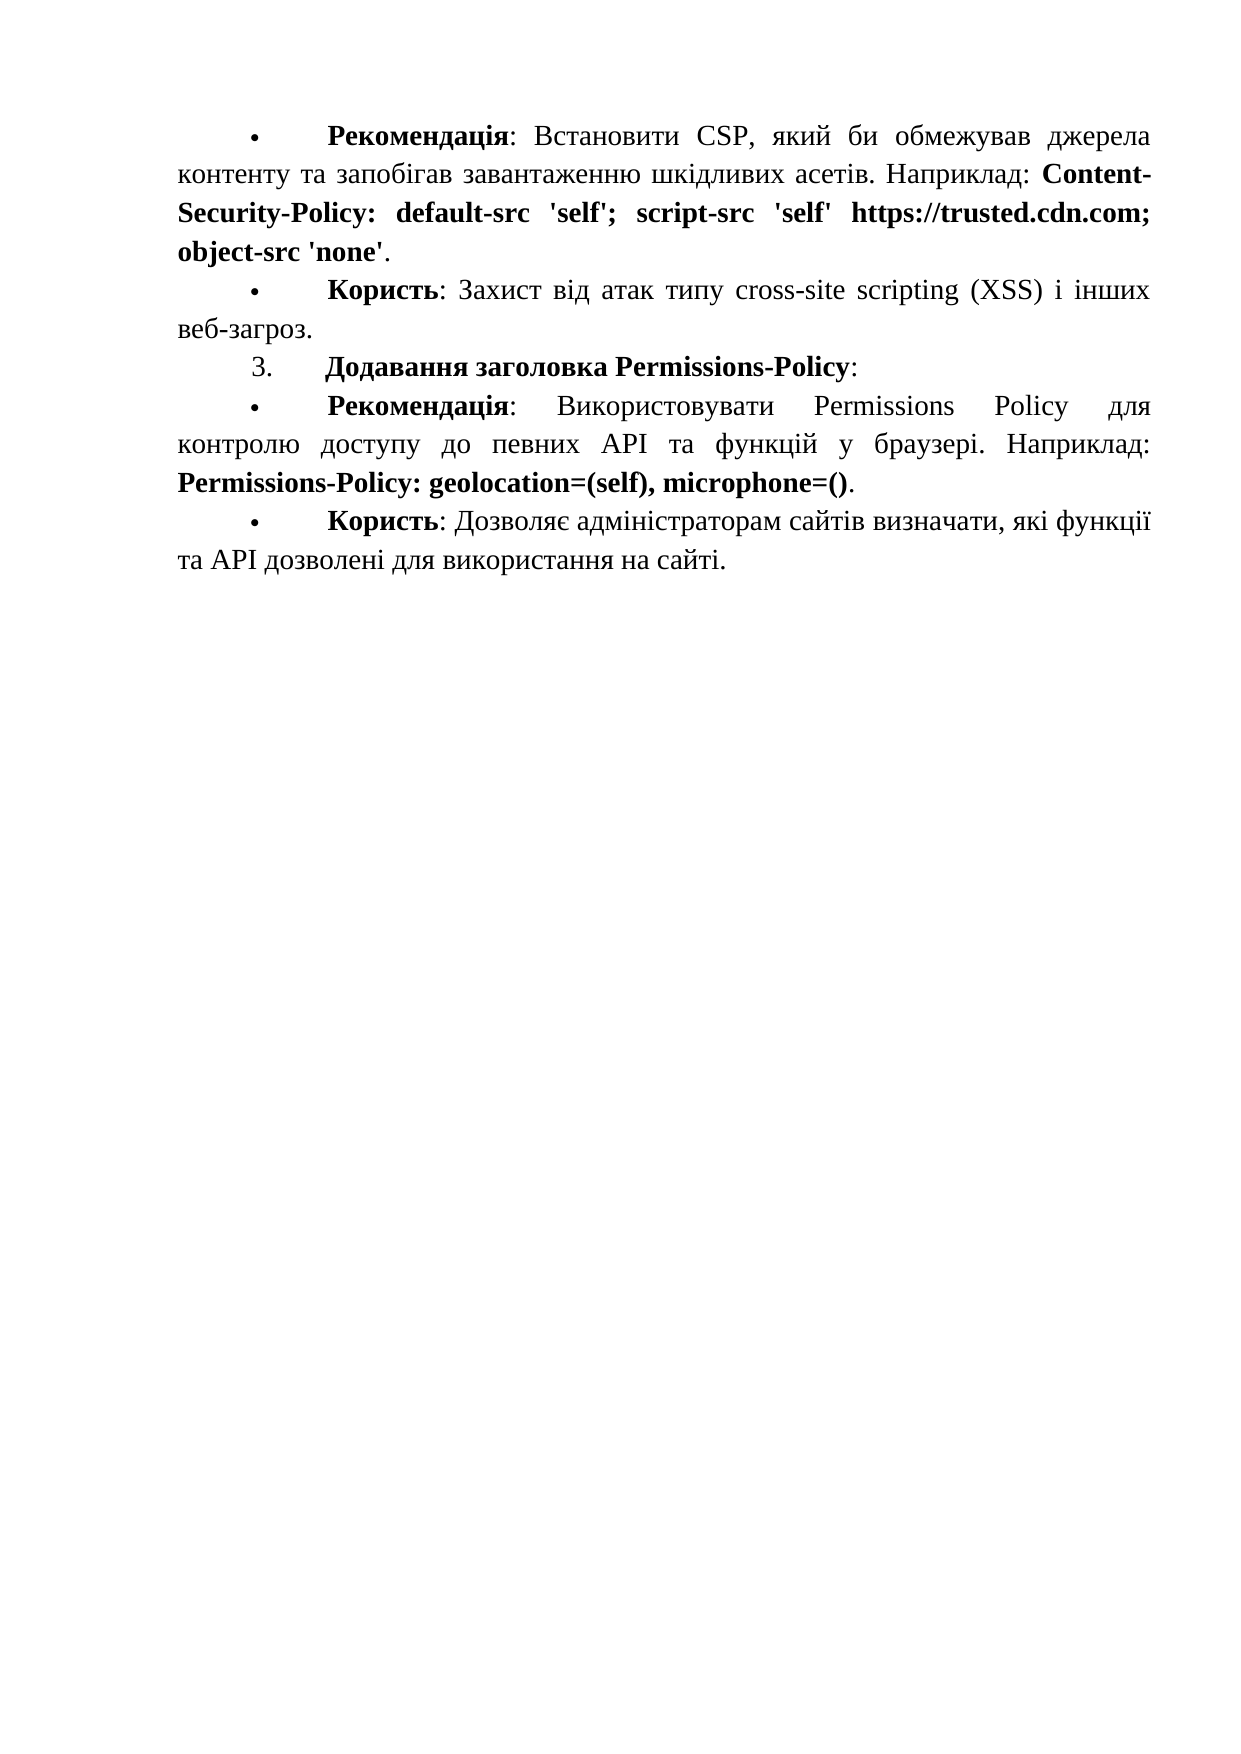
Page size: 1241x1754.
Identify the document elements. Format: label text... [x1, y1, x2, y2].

list Користь: Захист від атак типу cross-site scripting (XSS) і інших веб-загроз. [177, 272, 1152, 344]
list Користь: Дозволяє адміністраторам сайтів визначати, які функції та API дозволені для використання на сайті. [177, 503, 1152, 576]
list Рекомендація: Встановити CSP, який би обмежував джерела контенту та запобігав завантаженню шкідливих асетів. Наприклад: Content-Security-Policy: default-src 'self'; script-src 'self' https://trusted.cdn.com; object-src 'none'. [177, 118, 1152, 267]
list Додавання заголовка Permissions-Policy: [177, 349, 1152, 383]
list Рекомендація: Використовувати Permissions Policy для контролю доступу до певних API та функцій у браузері. Наприклад: Permissions-Policy: geolocation=(self), microphone=(). [177, 388, 1152, 498]
